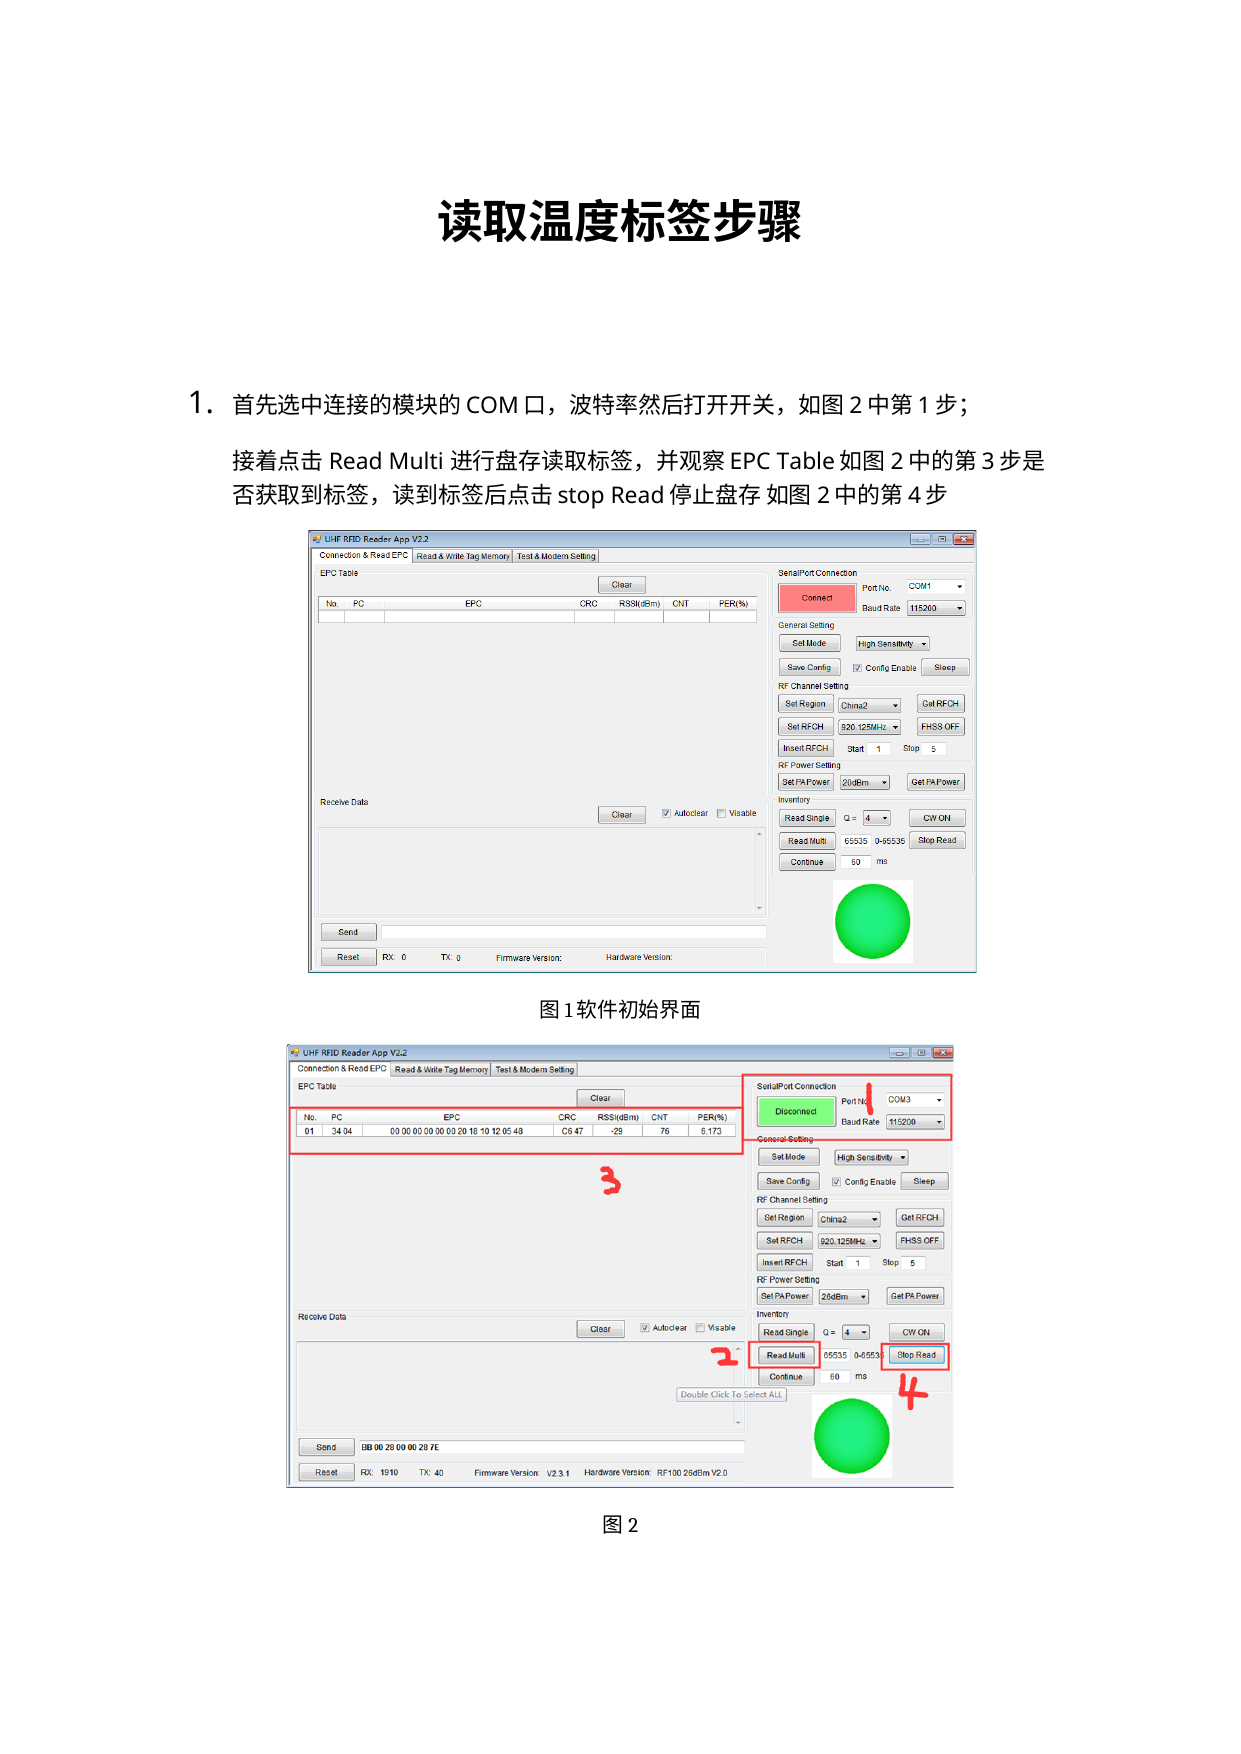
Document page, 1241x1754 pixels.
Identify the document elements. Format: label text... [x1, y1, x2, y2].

list 首先选中连接的模块的COM口，波特率然后打开开关，如图 2中第1步； [187, 380, 1053, 422]
subtitle 读取温度标签步骤 [187, 185, 1053, 252]
picture [308, 530, 977, 973]
text 图 1软件初始界面 [187, 993, 1053, 1024]
list 接着点击 Read Multi 进行盘存读取标签，并观察EPC Table如图 2中的第3步是否获取到标签，读到标签后点击stop Read停止盘存 如图 2中的第4步 [232, 443, 1053, 510]
text 图 2 [187, 1508, 1053, 1538]
picture [286, 1044, 954, 1488]
